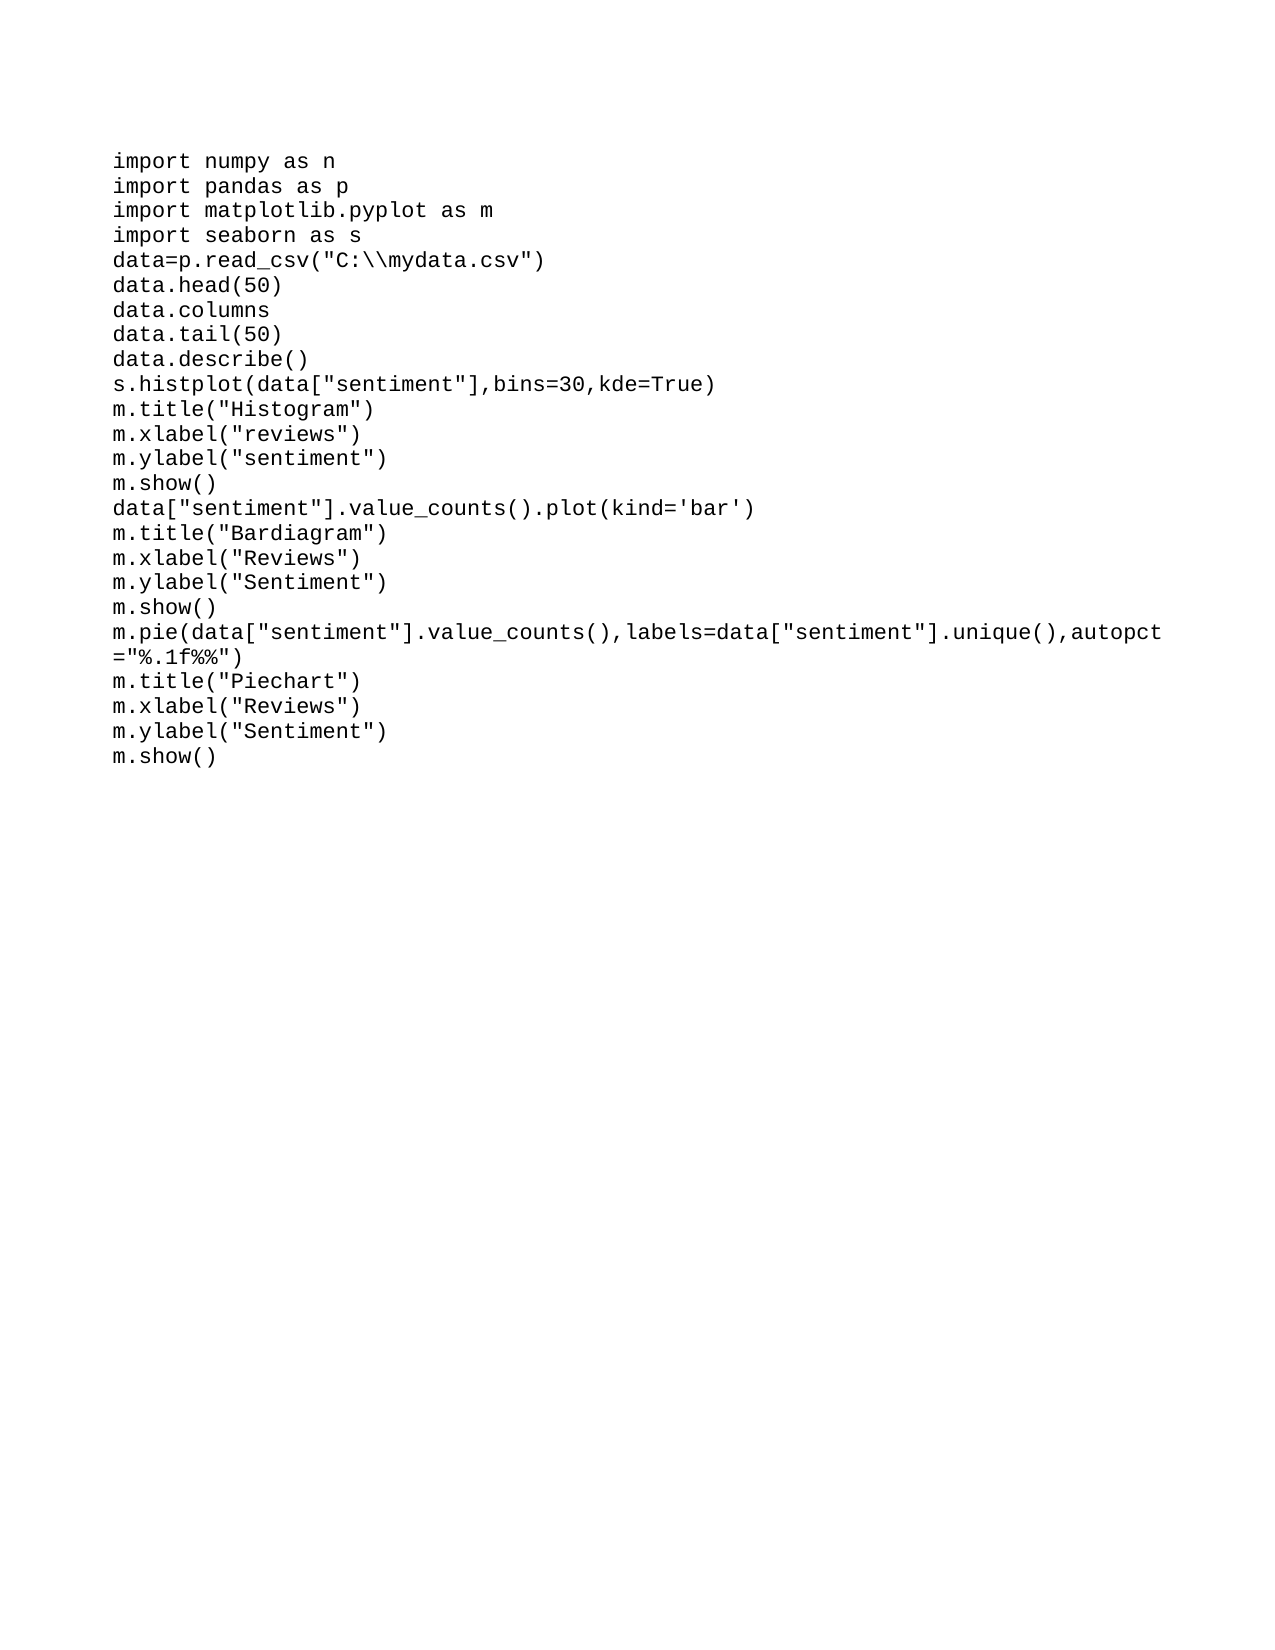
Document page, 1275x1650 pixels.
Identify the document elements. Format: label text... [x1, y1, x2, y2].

text import matplotlib.pyplot as m [112, 199, 1162, 224]
text m.pie(data["sentiment"].value_counts(),labels=data["sentiment"].unique(),autopct="%.1f%%") [112, 621, 1162, 671]
text import pandas as p [112, 175, 1162, 199]
text m.title("Piechart") [112, 671, 1162, 695]
text m.xlabel("Reviews") [112, 695, 1162, 720]
text m.show() [112, 472, 1162, 497]
text m.title("Histogram") [112, 398, 1162, 423]
text data.columns [112, 299, 1162, 323]
text s.histplot(data["sentiment"],bins=30,kde=True) [112, 373, 1162, 398]
text m.ylabel("Sentiment") [112, 720, 1162, 745]
text data.head(50) [112, 274, 1162, 299]
text m.show() [112, 745, 1162, 770]
text import seaborn as s [112, 224, 1162, 249]
text import numpy as n [112, 150, 1162, 175]
text m.show() [112, 596, 1162, 621]
text data["sentiment"].value_counts().plot(kind='bar') [112, 497, 1162, 522]
text m.xlabel("reviews") [112, 423, 1162, 447]
text data.tail(50) [112, 323, 1162, 348]
text m.title("Bardiagram") [112, 522, 1162, 547]
text m.ylabel("sentiment") [112, 447, 1162, 472]
text m.ylabel("Sentiment") [112, 571, 1162, 596]
text m.xlabel("Reviews") [112, 547, 1162, 571]
text data=p.read_csv("C:\\mydata.csv") [112, 249, 1162, 274]
text data.describe() [112, 348, 1162, 373]
